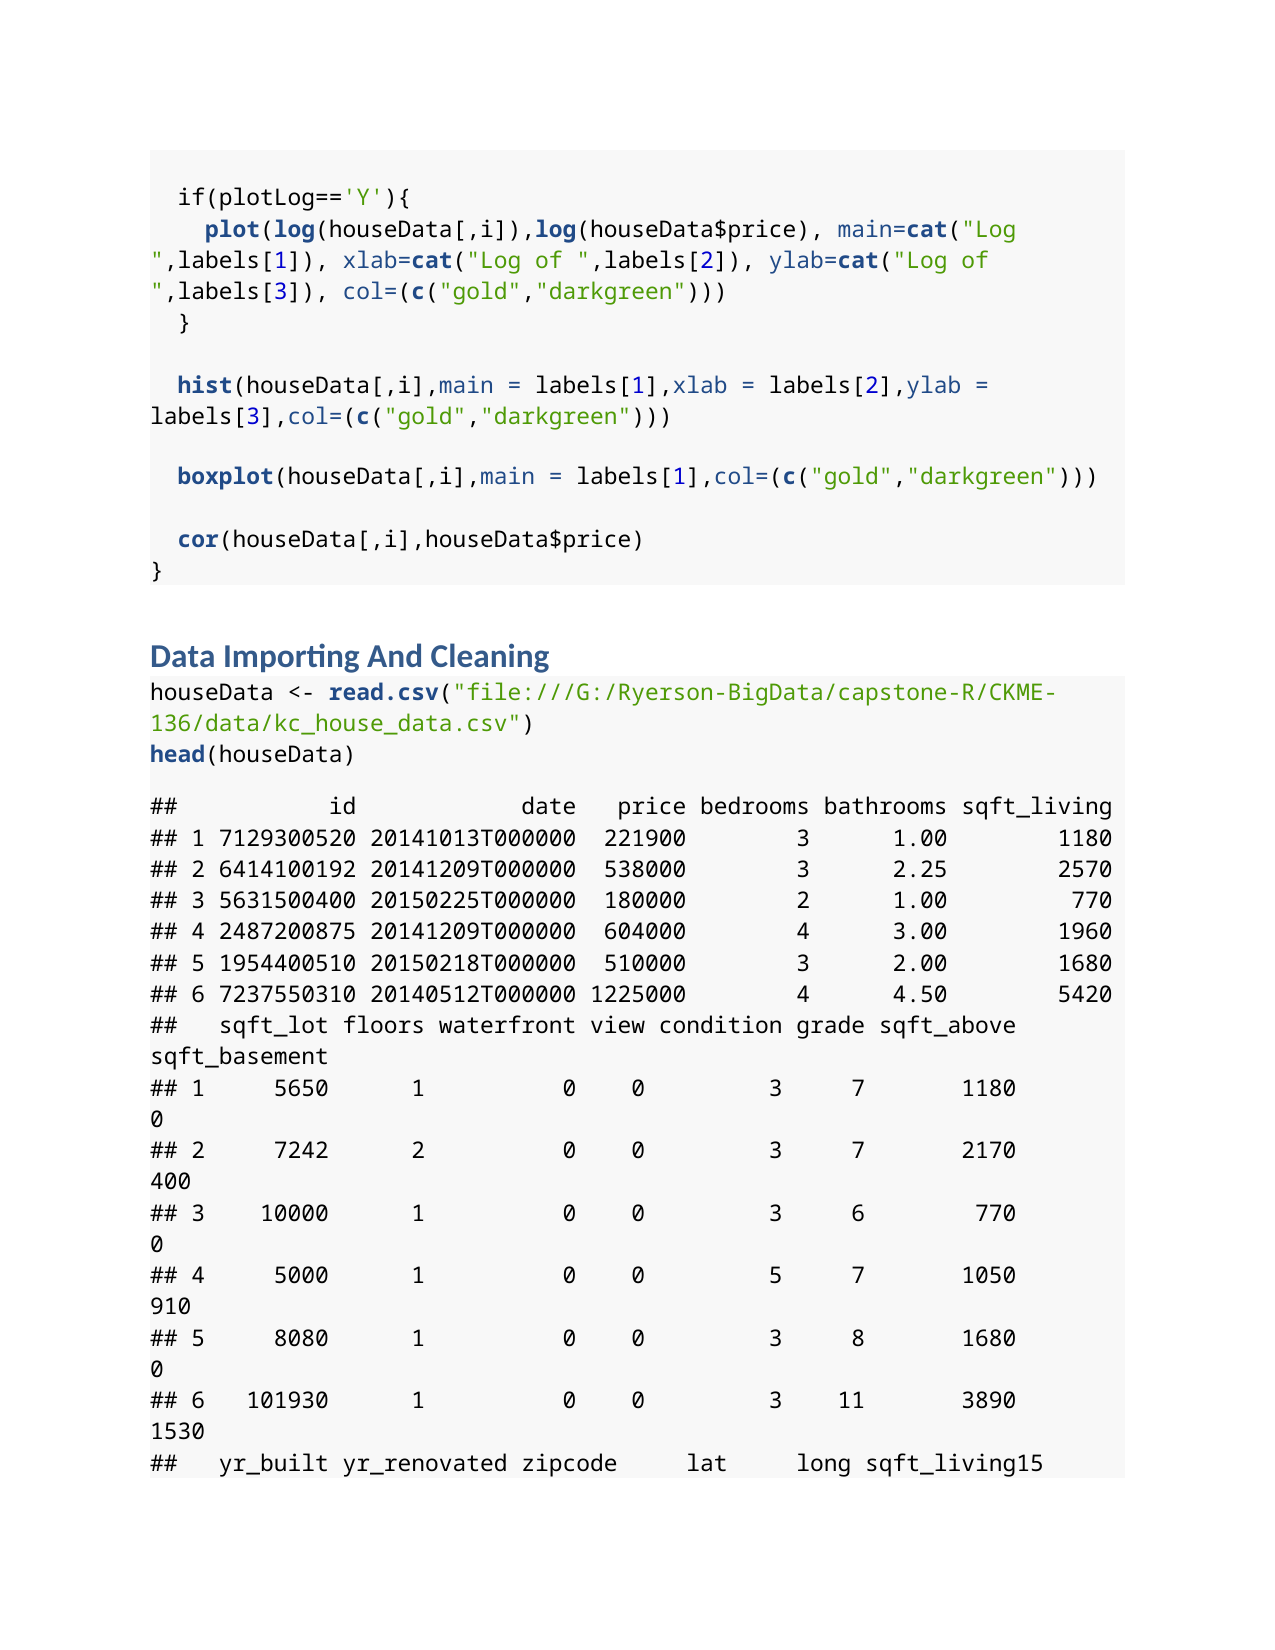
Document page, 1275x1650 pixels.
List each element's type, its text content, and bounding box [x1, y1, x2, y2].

text houseData <- read.csv("file:///G:/Ryerson-BigData/capstone-R/CKME-136/data/kc_house_data.csv") head(houseData) [356, 676, 1125, 769]
subtitle Data Importing And Cleaning [150, 635, 1125, 676]
